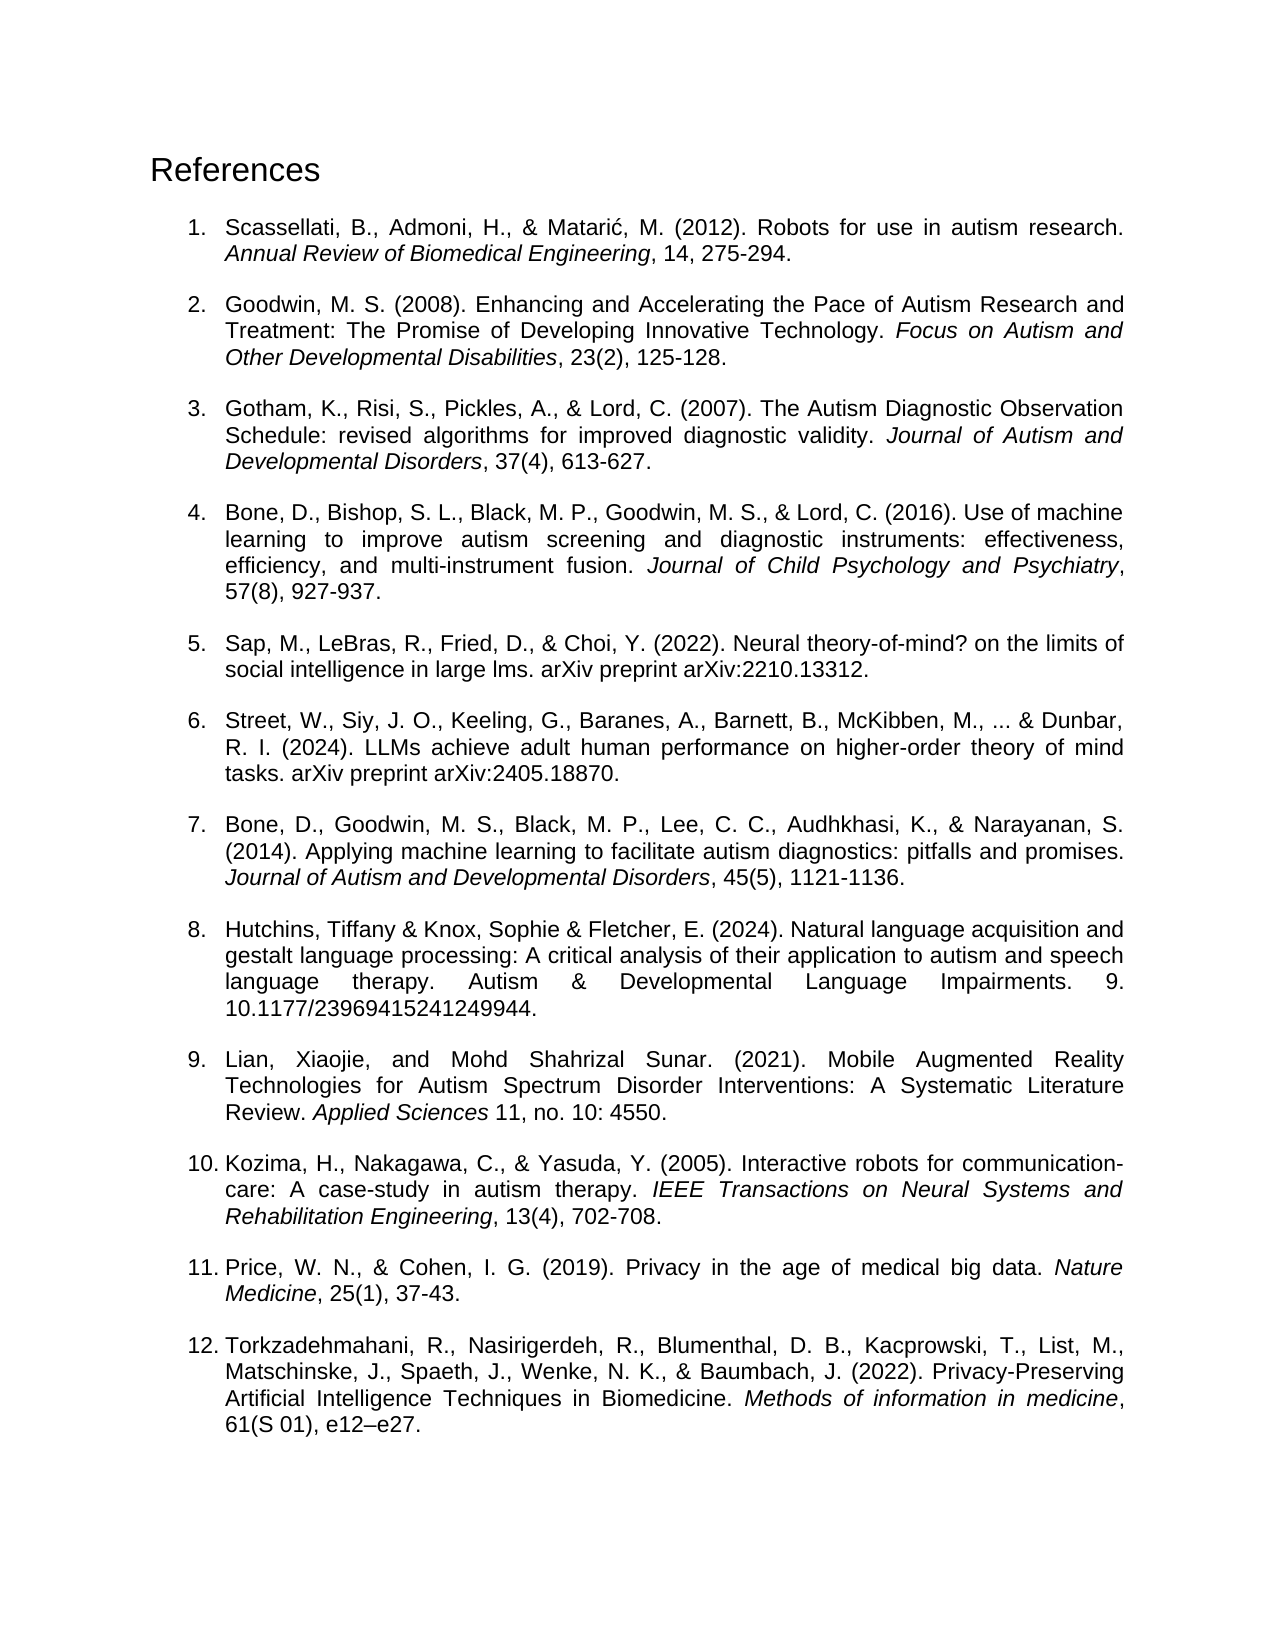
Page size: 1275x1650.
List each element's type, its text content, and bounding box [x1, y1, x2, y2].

list Bone, D., Bishop, S. L., Black, M. P., Goodwin, M. S., & Lord, C. (2016). Use of machine learning to improve autism screening and diagnostic instruments: effectiveness, efficiency, and multi-instrument fusion. Journal of Child Psychology and Psychiatry, 57(8), 927-937. [187, 499, 1125, 605]
list Sap, M., LeBras, R., Fried, D., & Choi, Y. (2022). Neural theory-of-mind? on the limits of social intelligence in large lms. arXiv preprint arXiv:2210.13312.‏ [187, 630, 1125, 682]
list Hutchins, Tiffany & Knox, Sophie & Fletcher, E. (2024). Natural language acquisition and gestalt language processing: A critical analysis of their application to autism and speech language therapy. Autism & Developmental Language Impairments. 9. 10.1177/23969415241249944. [187, 916, 1125, 1021]
list Price, W. N., & Cohen, I. G. (2019). Privacy in the age of medical big data. Nature Medicine, 25(1), 37-43. [187, 1254, 1125, 1307]
subtitle References [150, 150, 1125, 188]
list Lian, Xiaojie, and Mohd Shahrizal Sunar. (2021). Mobile Augmented Reality Technologies for Autism Spectrum Disorder Interventions: A Systematic Literature Review. Applied Sciences 11, no. 10: 4550. [187, 1046, 1125, 1125]
list Street, W., Siy, J. O., Keeling, G., Baranes, A., Barnett, B., McKibben, M., ... & Dunbar, R. I. (2024). LLMs achieve adult human performance on higher-order theory of mind tasks. arXiv preprint arXiv:2405.18870.‏ [187, 707, 1125, 786]
list Torkzadehmahani, R., Nasirigerdeh, R., Blumenthal, D. B., Kacprowski, T., List, M., Matschinske, J., Spaeth, J., Wenke, N. K., & Baumbach, J. (2022). Privacy-Preserving Artificial Intelligence Techniques in Biomedicine. Methods of information in medicine, 61(S 01), e12–e27. [187, 1332, 1125, 1437]
list Gotham, K., Risi, S., Pickles, A., & Lord, C. (2007). The Autism Diagnostic Observation Schedule: revised algorithms for improved diagnostic validity. Journal of Autism and Developmental Disorders, 37(4), 613-627. [187, 395, 1125, 474]
list Scassellati, B., Admoni, H., & Matarić, M. (2012). Robots for use in autism research. Annual Review of Biomedical Engineering, 14, 275-294. [187, 213, 1125, 266]
list Bone, D., Goodwin, M. S., Black, M. P., Lee, C. C., Audhkhasi, K., & Narayanan, S. (2014). Applying machine learning to facilitate autism diagnostics: pitfalls and promises. Journal of Autism and Developmental Disorders, 45(5), 1121-1136. [187, 811, 1125, 891]
list Goodwin, M. S. (2008). Enhancing and Accelerating the Pace of Autism Research and Treatment: The Promise of Developing Innovative Technology. Focus on Autism and Other Developmental Disabilities, 23(2), 125-128. [187, 291, 1125, 370]
list Kozima, H., Nakagawa, C., & Yasuda, Y. (2005). Interactive robots for communication-care: A case-study in autism therapy. IEEE Transactions on Neural Systems and Rehabilitation Engineering, 13(4), 702-708. [187, 1150, 1125, 1229]
